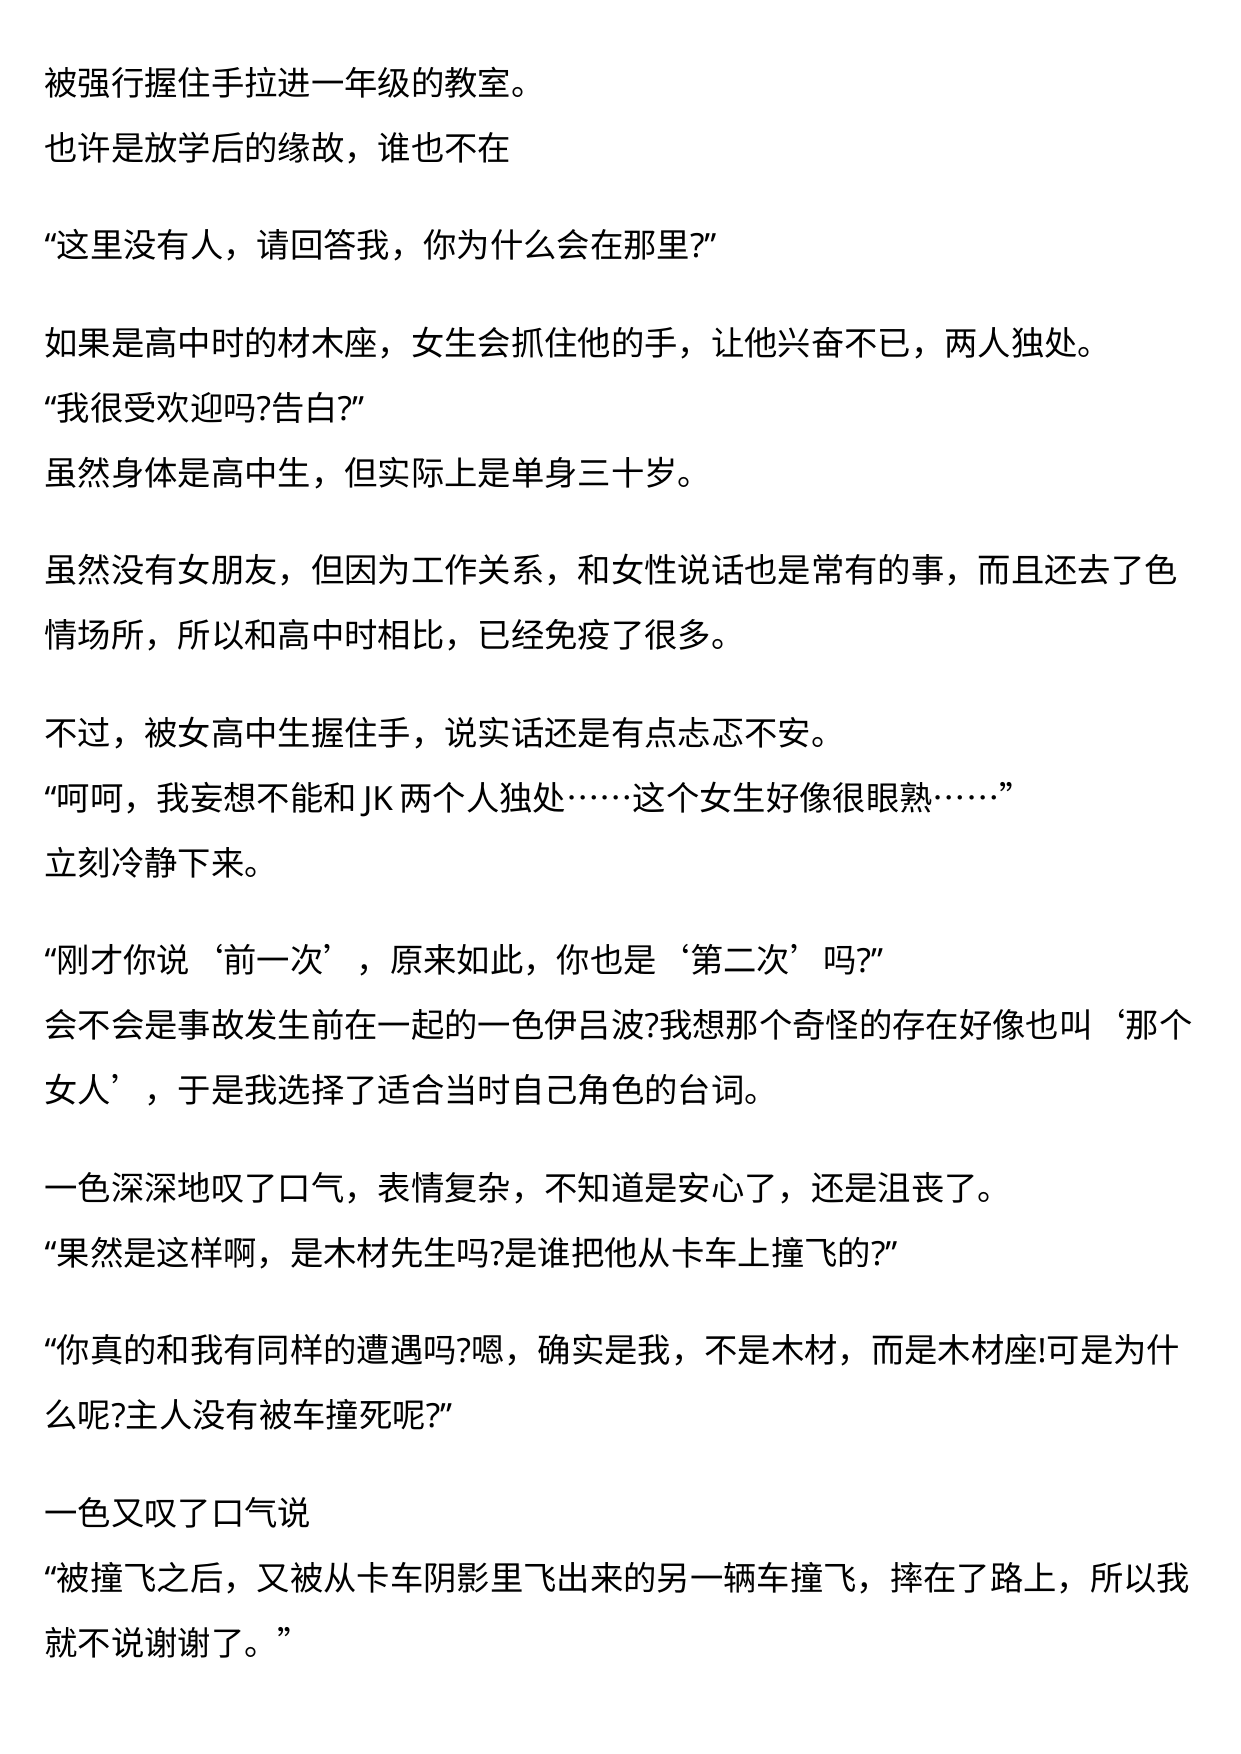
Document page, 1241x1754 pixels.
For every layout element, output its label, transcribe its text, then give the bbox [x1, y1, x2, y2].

text “这里没有人，请回答我，你为什么会在那里?” [44, 211, 1196, 276]
text 一色又叹了口气说 [44, 1478, 1196, 1543]
text “呵呵，我妄想不能和JK两个人独处……这个女生好像很眼熟……” [44, 763, 1196, 828]
text “刚才你说‘前一次’，原来如此，你也是‘第二次’吗?” [44, 926, 1196, 991]
text 虽然身体是高中生，但实际上是单身三十岁。 [44, 438, 1196, 503]
text 立刻冷静下来。 [44, 828, 1196, 893]
text “你真的和我有同样的遭遇吗?嗯，确实是我，不是木材，而是木材座!可是为什么呢?主人没有被车撞死呢?” [44, 1316, 1196, 1446]
text 一色深深地叹了口气，表情复杂，不知道是安心了，还是沮丧了。 [44, 1153, 1196, 1218]
text 虽然没有女朋友，但因为工作关系，和女性说话也是常有的事，而且还去了色情场所，所以和高中时相比，已经免疫了很多。 [44, 536, 1196, 666]
text 被强行握住手拉进一年级的教室。 [44, 48, 1196, 113]
text 也许是放学后的缘故，谁也不在 [44, 113, 1196, 178]
text “被撞飞之后，又被从卡车阴影里飞出来的另一辆车撞飞，摔在了路上，所以我就不说谢谢了。” [44, 1543, 1196, 1673]
text 如果是高中时的材木座，女生会抓住他的手，让他兴奋不已，两人独处。 [44, 308, 1196, 373]
text 不过，被女高中生握住手，说实话还是有点忐忑不安。 [44, 698, 1196, 763]
text “我很受欢迎吗?告白?” [44, 373, 1196, 438]
text “果然是这样啊，是木材先生吗?是谁把他从卡车上撞飞的?” [44, 1218, 1196, 1283]
text 会不会是事故发生前在一起的一色伊吕波?我想那个奇怪的存在好像也叫‘那个女人’，于是我选择了适合当时自己角色的台词。 [44, 991, 1196, 1121]
